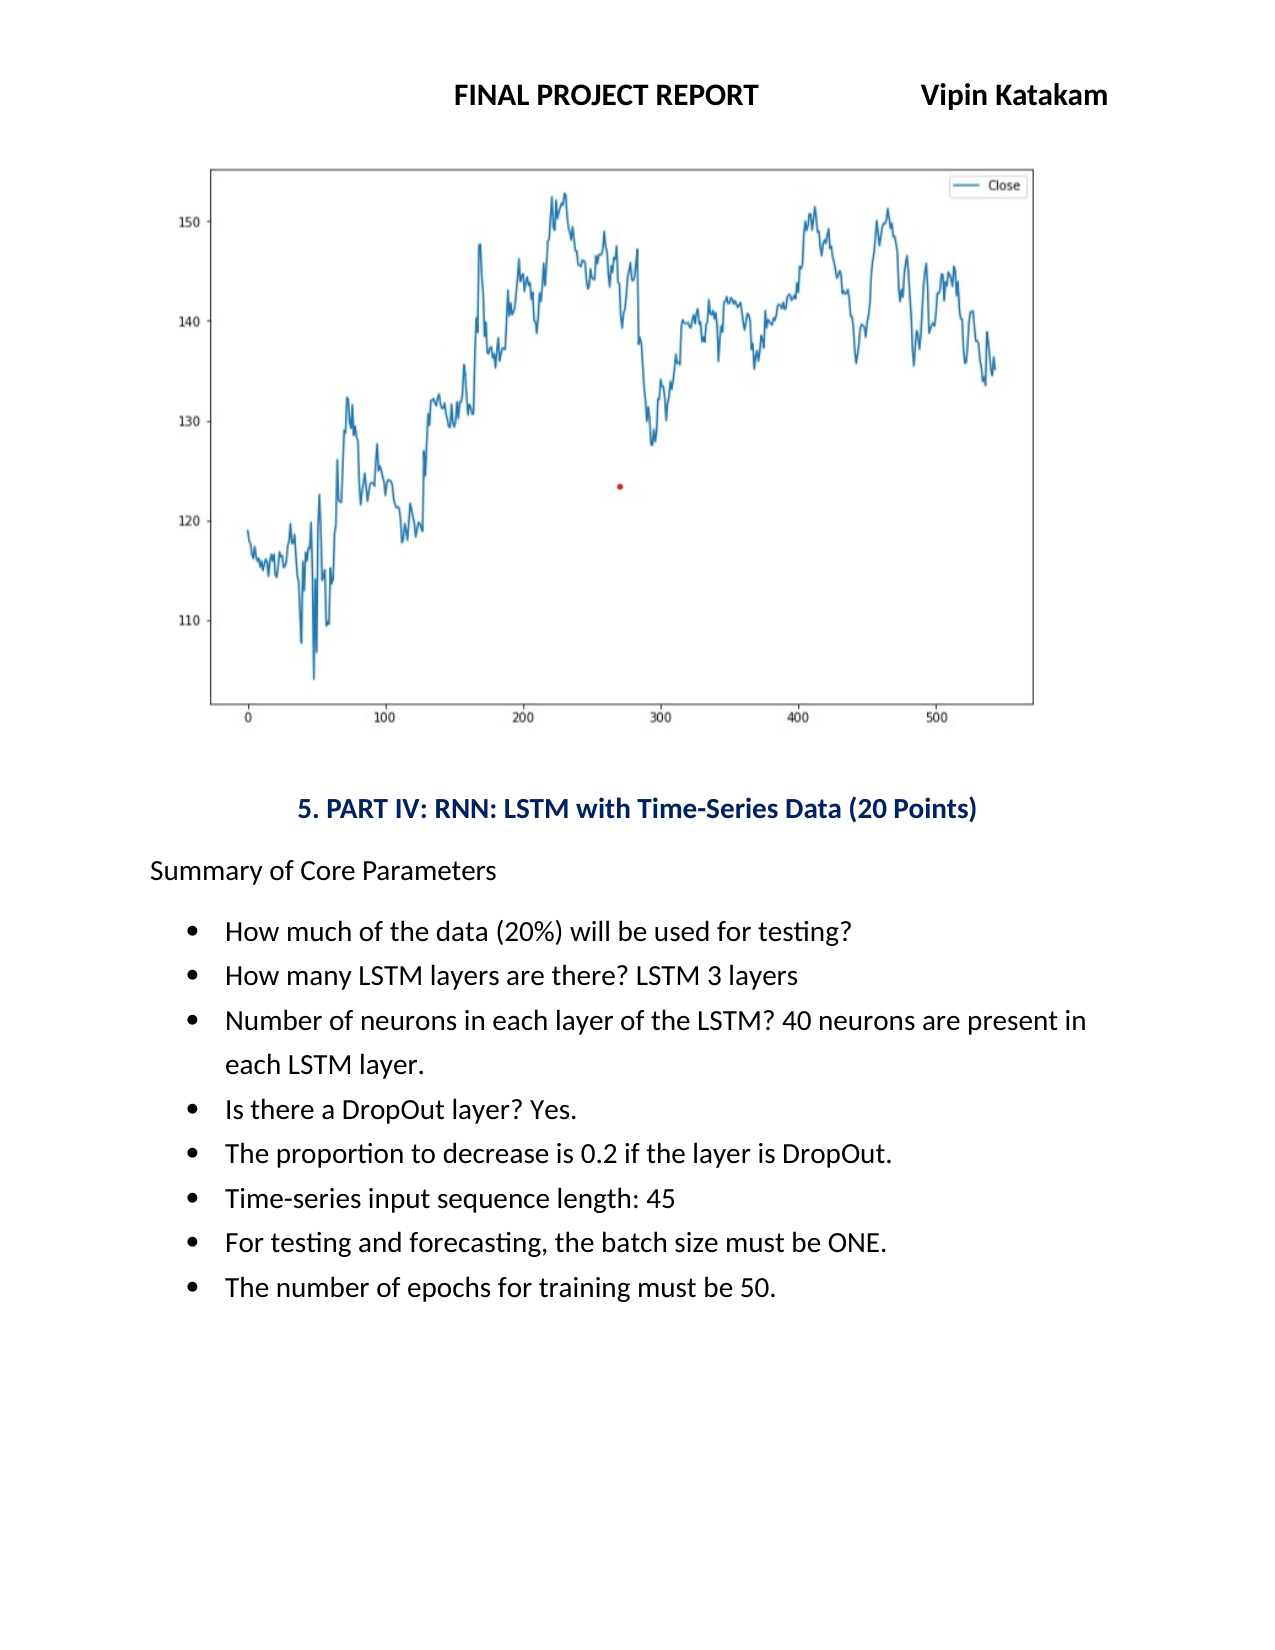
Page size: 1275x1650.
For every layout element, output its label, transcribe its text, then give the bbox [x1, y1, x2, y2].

list How much of the data (20%) will be used for testing? [187, 913, 1125, 948]
list How many LSTM layers are there? LSTM 3 layers [187, 957, 1125, 993]
list The number of epochs for training must be 50. [187, 1269, 1125, 1304]
text 5. PART IV: RNN: LSTM with Time-Series Data (20 Points) [150, 791, 1125, 826]
list Number of neurons in each layer of the LSTM? 40 neurons are present in each LSTM layer. [187, 1002, 1125, 1082]
list The proportion to decrease is 0.2 if the layer is DropOut. [187, 1135, 1125, 1171]
text Summary of Core Parameters [150, 852, 1125, 887]
list Time-series input sequence length: 45 [187, 1180, 1125, 1215]
picture [150, 150, 1125, 772]
list For testing and forecasting, the batch size must be ONE. [187, 1224, 1125, 1260]
list Is there a DropOut layer? Yes. [187, 1091, 1125, 1126]
